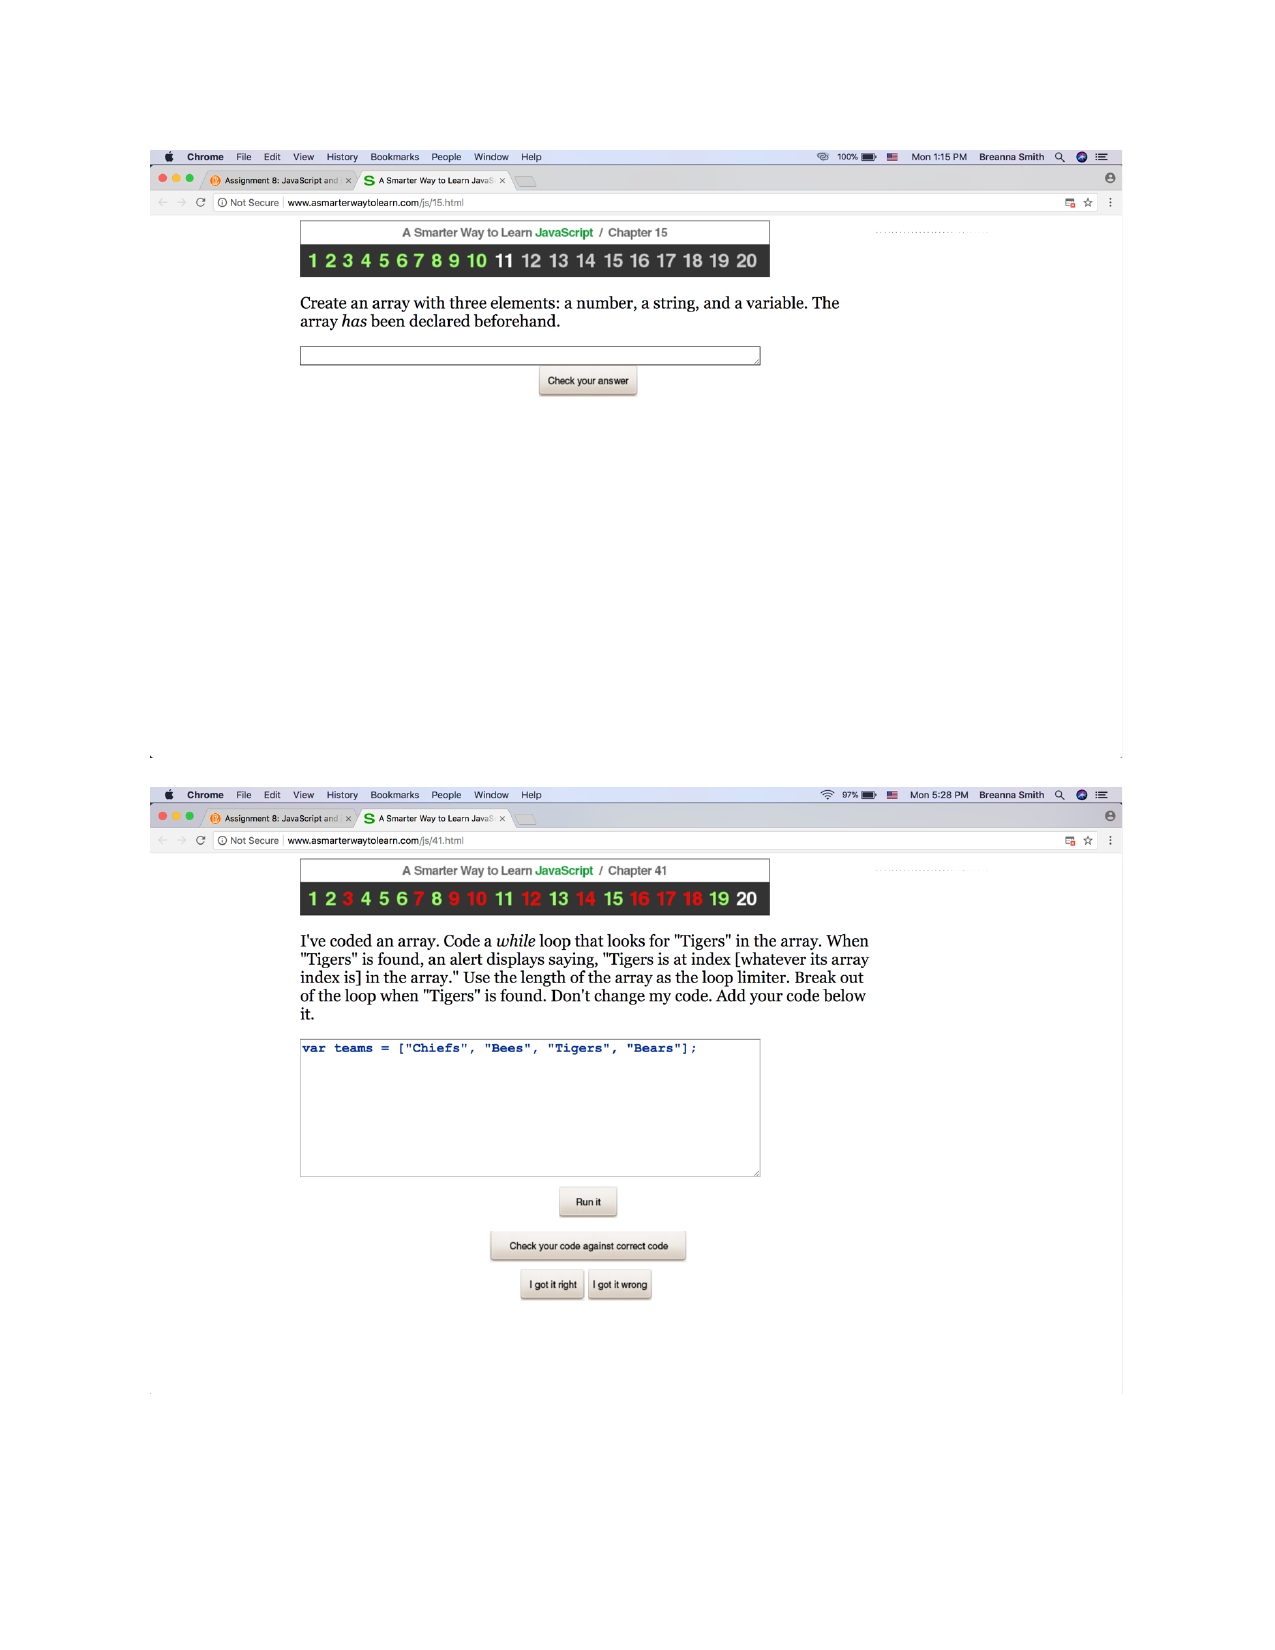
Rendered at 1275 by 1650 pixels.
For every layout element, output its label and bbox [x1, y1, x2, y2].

picture [150, 150, 1123, 758]
picture [150, 787, 1123, 1394]
